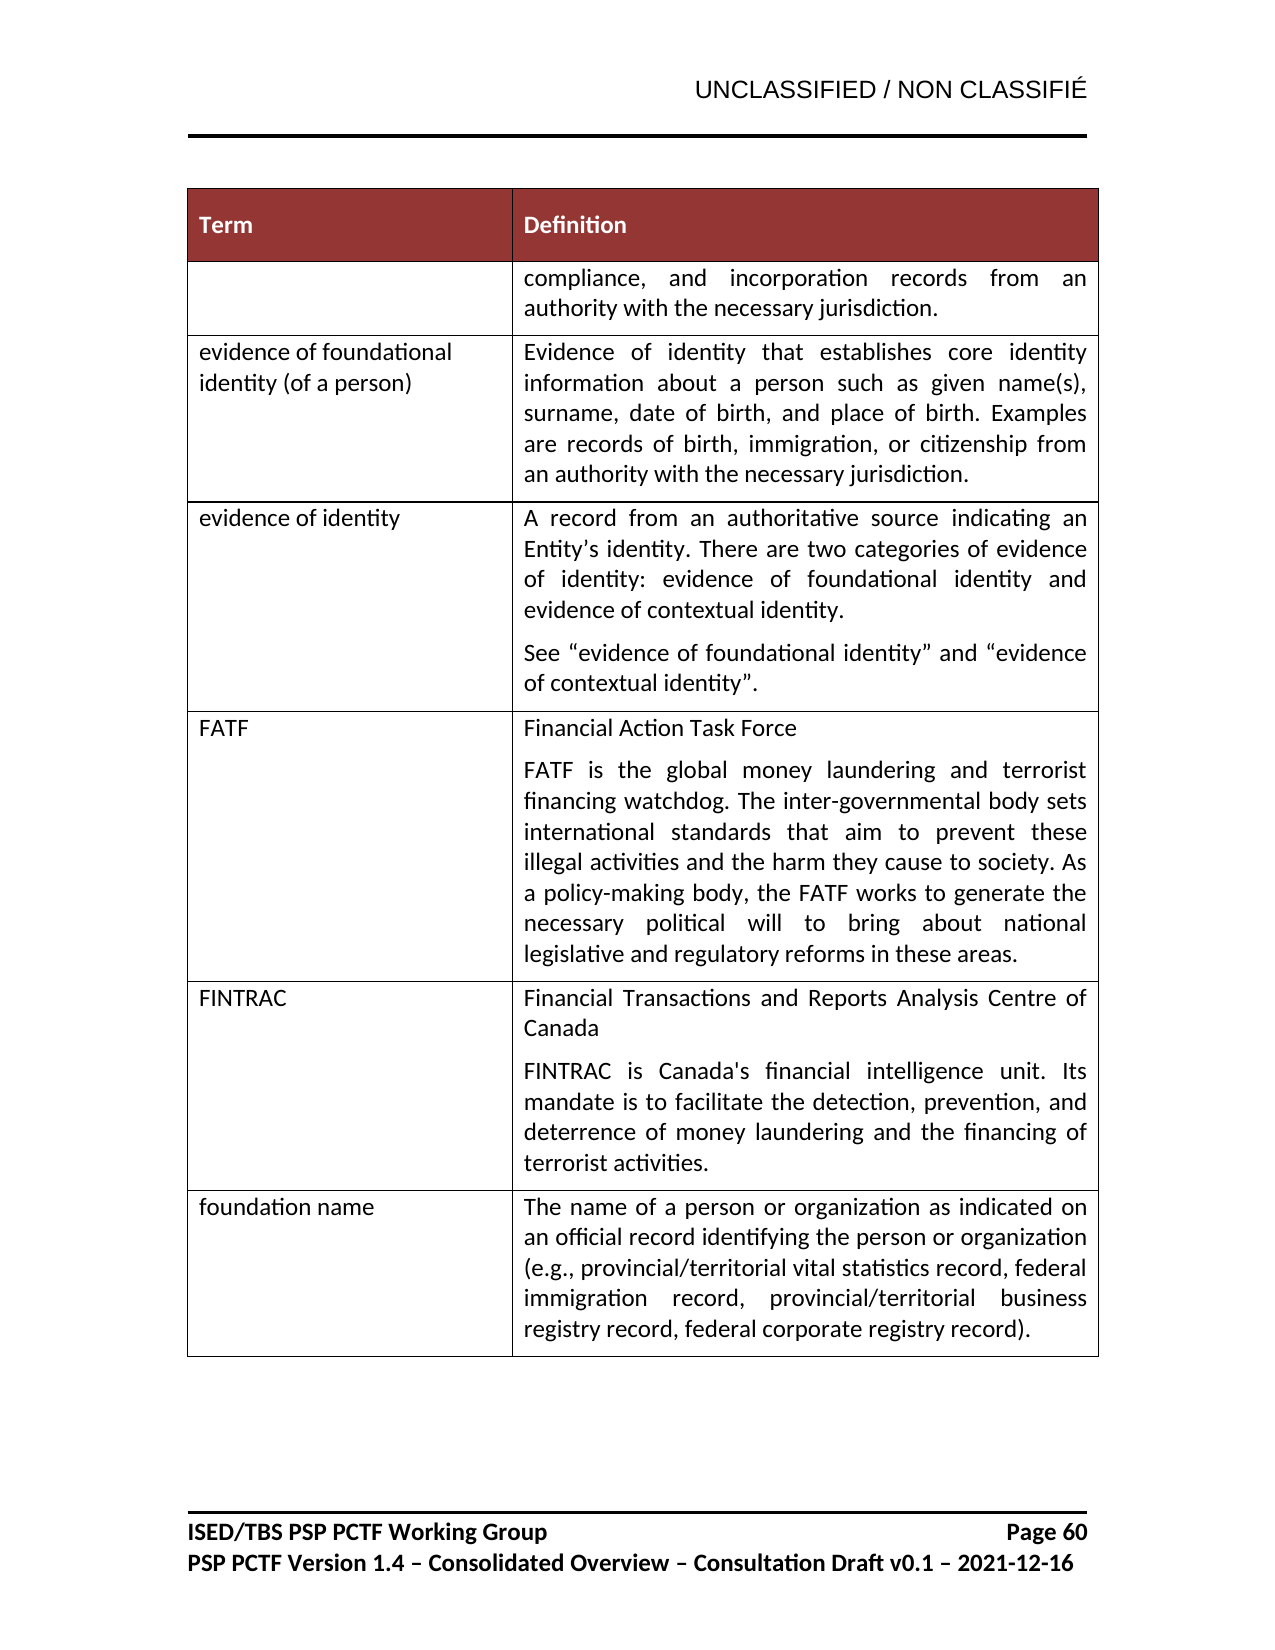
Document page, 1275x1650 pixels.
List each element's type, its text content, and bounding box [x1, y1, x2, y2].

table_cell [188, 262, 512, 335]
table_cell Financial Action Task Force FATF is the global money laundering and terrorist financing watchdog. The inter-governmental body sets international standards that aim to prevent these illegal activities and the harm they cause to society. As a policy-making body, the FATF works to generate the necessary political will to bring about national legislative and regulatory reforms in these areas. [513, 712, 1098, 981]
table_header Term [188, 189, 512, 261]
table_header Definition [513, 189, 1098, 261]
table_cell The name of a person or organization as indicated on an official record identifying the person or organization (e.g., provincial/territorial vital statistics record, federal immigration record, provincial/territorial business registry record, federal corporate registry record). [513, 1191, 1098, 1356]
table_cell Financial Transactions and Reports Analysis Centre of Canada FINTRAC is Canada's financial intelligence unit. Its mandate is to facilitate the detection, prevention, and deterrence of money laundering and the financing of terrorist activities. [513, 982, 1098, 1190]
table_cell FATF [188, 712, 512, 981]
table_cell FINTRAC [188, 982, 512, 1190]
table_cell foundation name [188, 1191, 512, 1356]
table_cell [513, 262, 1098, 335]
table_cell evidence of identity [188, 503, 512, 711]
table_cell Evidence of identity that establishes core identity information about a person such as given name(s), surname, date of birth, and place of birth. Examples are records of birth, immigration, or citizenship from an authority with the necessary jurisdiction. [513, 336, 1098, 501]
table_cell A record from an authoritative source indicating an Entity’s identity. There are two categories of evidence of identity: evidence of foundational identity and evidence of contextual identity. See “evidence of foundational identity” and “evidence of contextual identity”. [513, 503, 1098, 711]
table_cell evidence of foundational identity (of a person) [188, 336, 512, 501]
